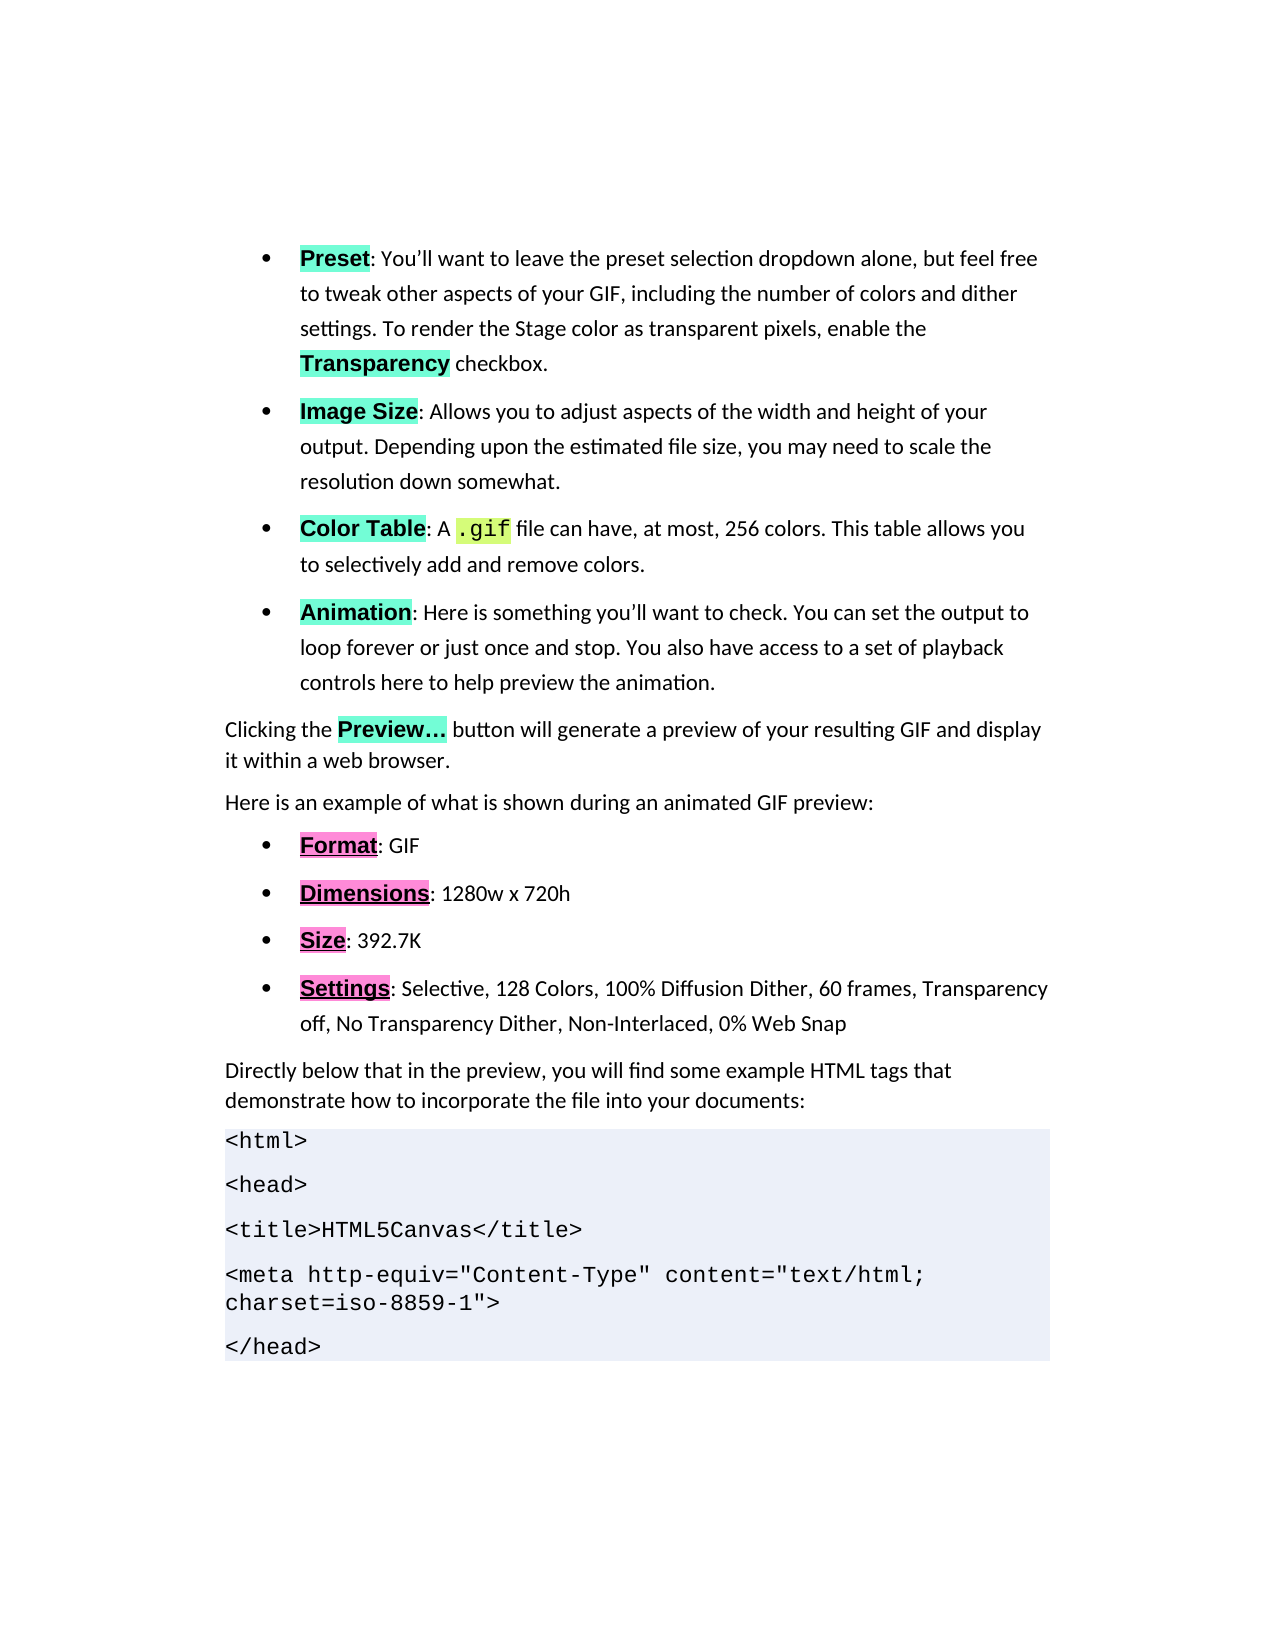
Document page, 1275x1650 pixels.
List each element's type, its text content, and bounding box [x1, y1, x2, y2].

text Directly below that in the preview, you will find some example HTML tags that demonstrate how to incorporate the file into your documents: [225, 1056, 1050, 1114]
text Preset: You’ll want to leave the preset selection dropdown alone, but feel free to tweak other aspects of your GIF, including the number of colors and dither settings. To render the Stage color as transparent pixels, enable the Transparency checkbox. [262, 244, 1050, 377]
text <html> [225, 1129, 1050, 1155]
text <meta http-equiv="Content-Type" content="text/html; charset=iso-8859-1"> [225, 1263, 1050, 1317]
text <head> [225, 1174, 1050, 1200]
text <title>HTML5Canvas</title> [225, 1218, 1050, 1244]
text Format: GIF [262, 831, 1050, 859]
text Animation: Here is something you’ll want to check. You can set the output to loop forever or just once and stop. You also have access to a set of playback controls here to help preview the animation. [262, 598, 1050, 696]
text Size: 392.7K [262, 926, 1050, 954]
text Settings: Selective, 128 Colors, 100% Diffusion Dither, 60 frames, Transparency off, No Transparency Dither, Non-Interlaced, 0% Web Snap [262, 974, 1050, 1037]
text Color Table: A .gif file can have, at most, 256 colors. This table allows you to selectively add and remove colors. [262, 514, 1050, 579]
text Here is an example of what is shown during an animated GIF preview: [225, 788, 1050, 817]
text Image Size: Allows you to adjust aspects of the width and height of your output. Depending upon the estimated file size, you may need to scale the resolution down somewhat. [262, 397, 1050, 495]
text </head> [225, 1335, 1050, 1361]
text Dimensions: 1280w x 720h [262, 879, 1050, 907]
text Clicking the Preview… button will generate a preview of your resulting GIF and display it within a web browser. [225, 716, 1050, 774]
